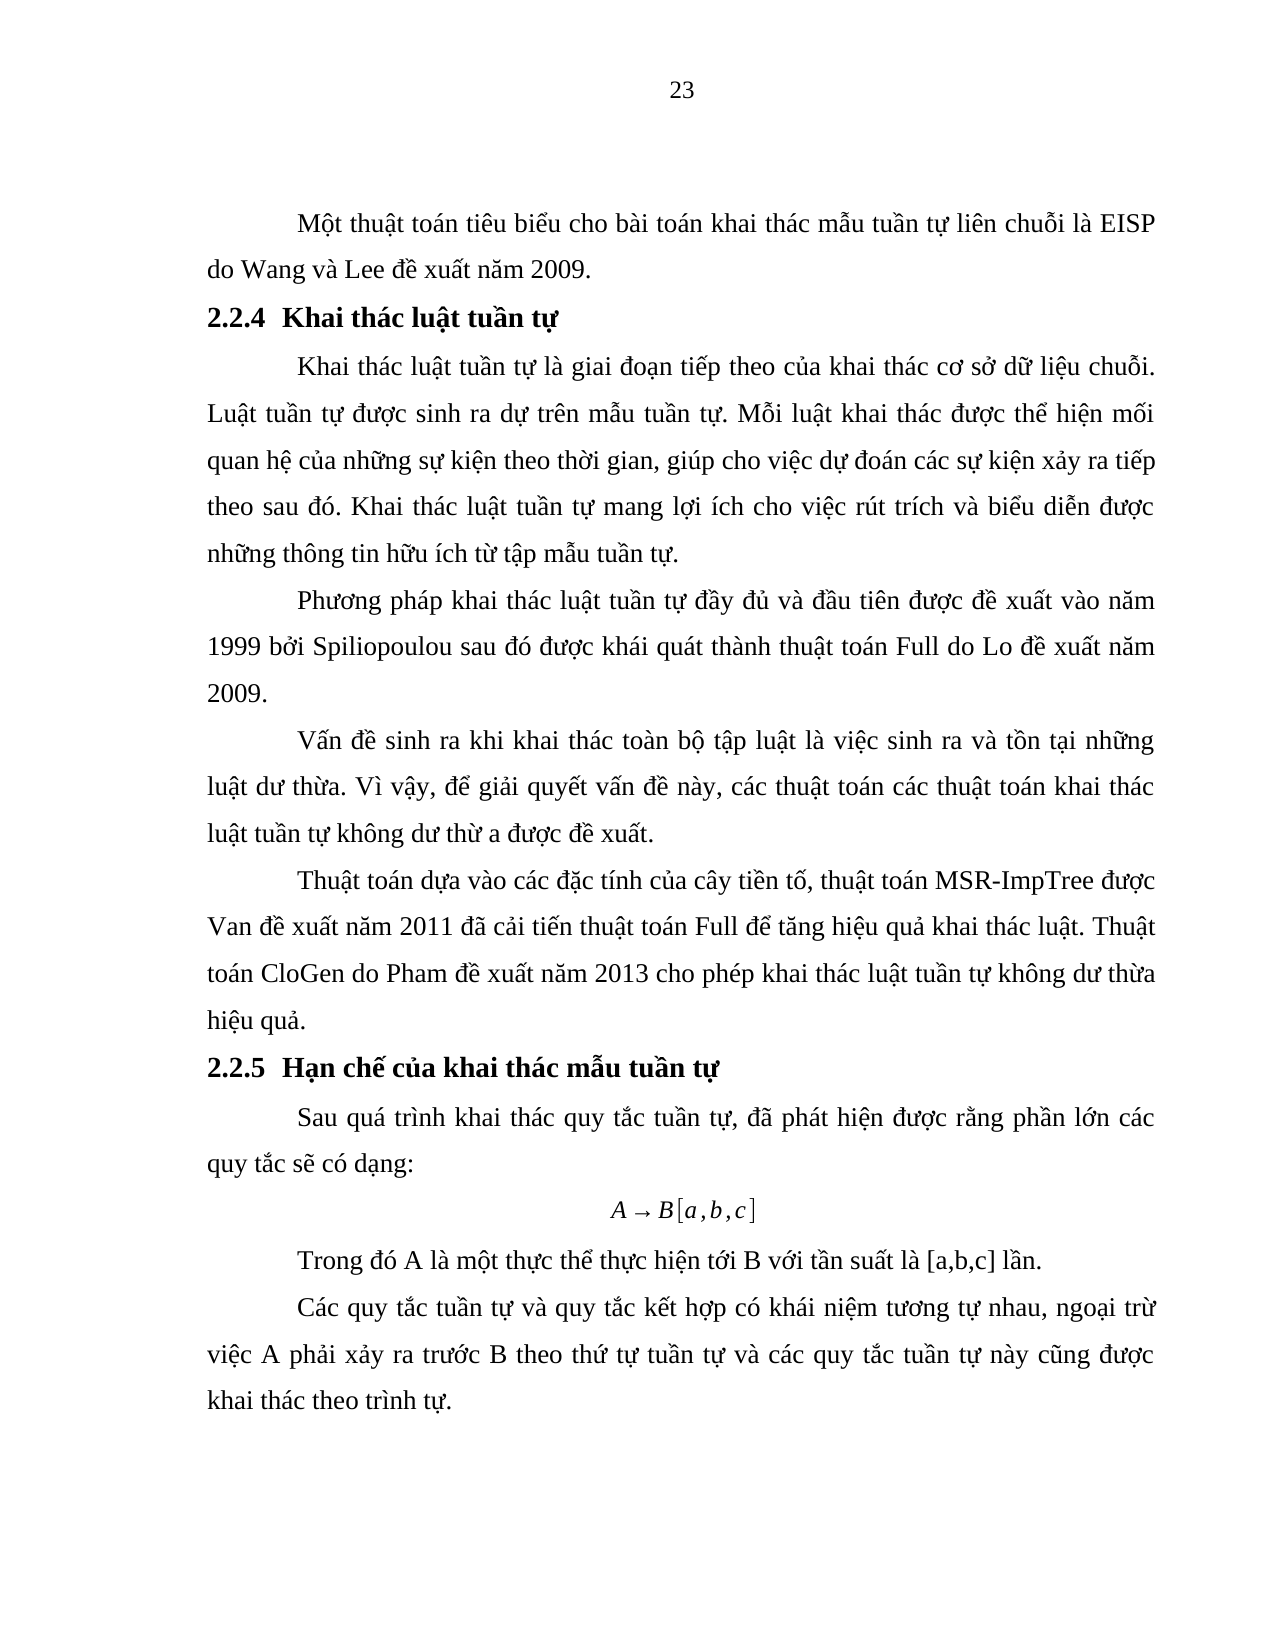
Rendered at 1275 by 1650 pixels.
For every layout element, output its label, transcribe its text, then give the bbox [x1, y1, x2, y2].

text Vấn đề sinh ra khi khai thác toàn bộ tập luật là việc sinh ra và tồn tại những luật dư thừa. Vì vậy, để giải quyết vấn đề này, các thuật toán các thuật toán khai thác luật tuần tự không dư thừ a được đề xuất. [207, 724, 1157, 848]
text Khai thác luật tuần tự là giai đoạn tiếp theo của khai thác cơ sở dữ liệu chuỗi. Luật tuần tự được sinh ra dự trên mẫu tuần tự. Mỗi luật khai thác được thể hiện mối quan hệ của những sự kiện theo thời gian, giúp cho việc dự đoán các sự kiện xảy ra tiếp theo sau đó. Khai thác luật tuần tự mang lợi ích cho việc rút trích và biểu diễn được những thông tin hữu ích từ tập mẫu tuần tự. [207, 350, 1157, 568]
list Khai thác luật tuần tự [207, 300, 1157, 334]
list Hạn chế của khai thác mẫu tuần tự [207, 1050, 1157, 1084]
text Một thuật toán tiêu biểu cho bài toán khai thác mẫu tuần tự liên chuỗi là EISP do Wang và Lee đề xuất năm 2009. [207, 207, 1157, 284]
text Sau quá trình khai thác quy tắc tuần tự, đã phát hiện được rằng phần lớn các quy tắc sẽ có dạng: [207, 1101, 1157, 1178]
text Phương pháp khai thác luật tuần tự đầy đủ và đầu tiên được đề xuất vào năm 1999 bởi Spiliopoulou sau đó được khái quát thành thuật toán Full do Lo đề xuất năm 2009. [207, 584, 1157, 708]
text Trong đó A là một thực thể thực hiện tới B với tần suất là [a,b,c] lần. [207, 1244, 1157, 1276]
text Thuật toán dựa vào các đặc tính của cây tiền tố, thuật toán MSR-ImpTree được Van đề xuất năm 2011 đã cải tiến thuật toán Full để tăng hiệu quả khai thác luật. Thuật toán CloGen do Pham đề xuất năm 2013 cho phép khai thác luật tuần tự không dư thừa hiệu quả. [207, 864, 1157, 1035]
text Các quy tắc tuần tự và quy tắc kết hợp có khái niệm tương tự nhau, ngoại trừ việc A phải xảy ra trước B theo thứ tự tuần tự và các quy tắc tuần tự này cũng được khai thác theo trình tự. [207, 1291, 1157, 1416]
